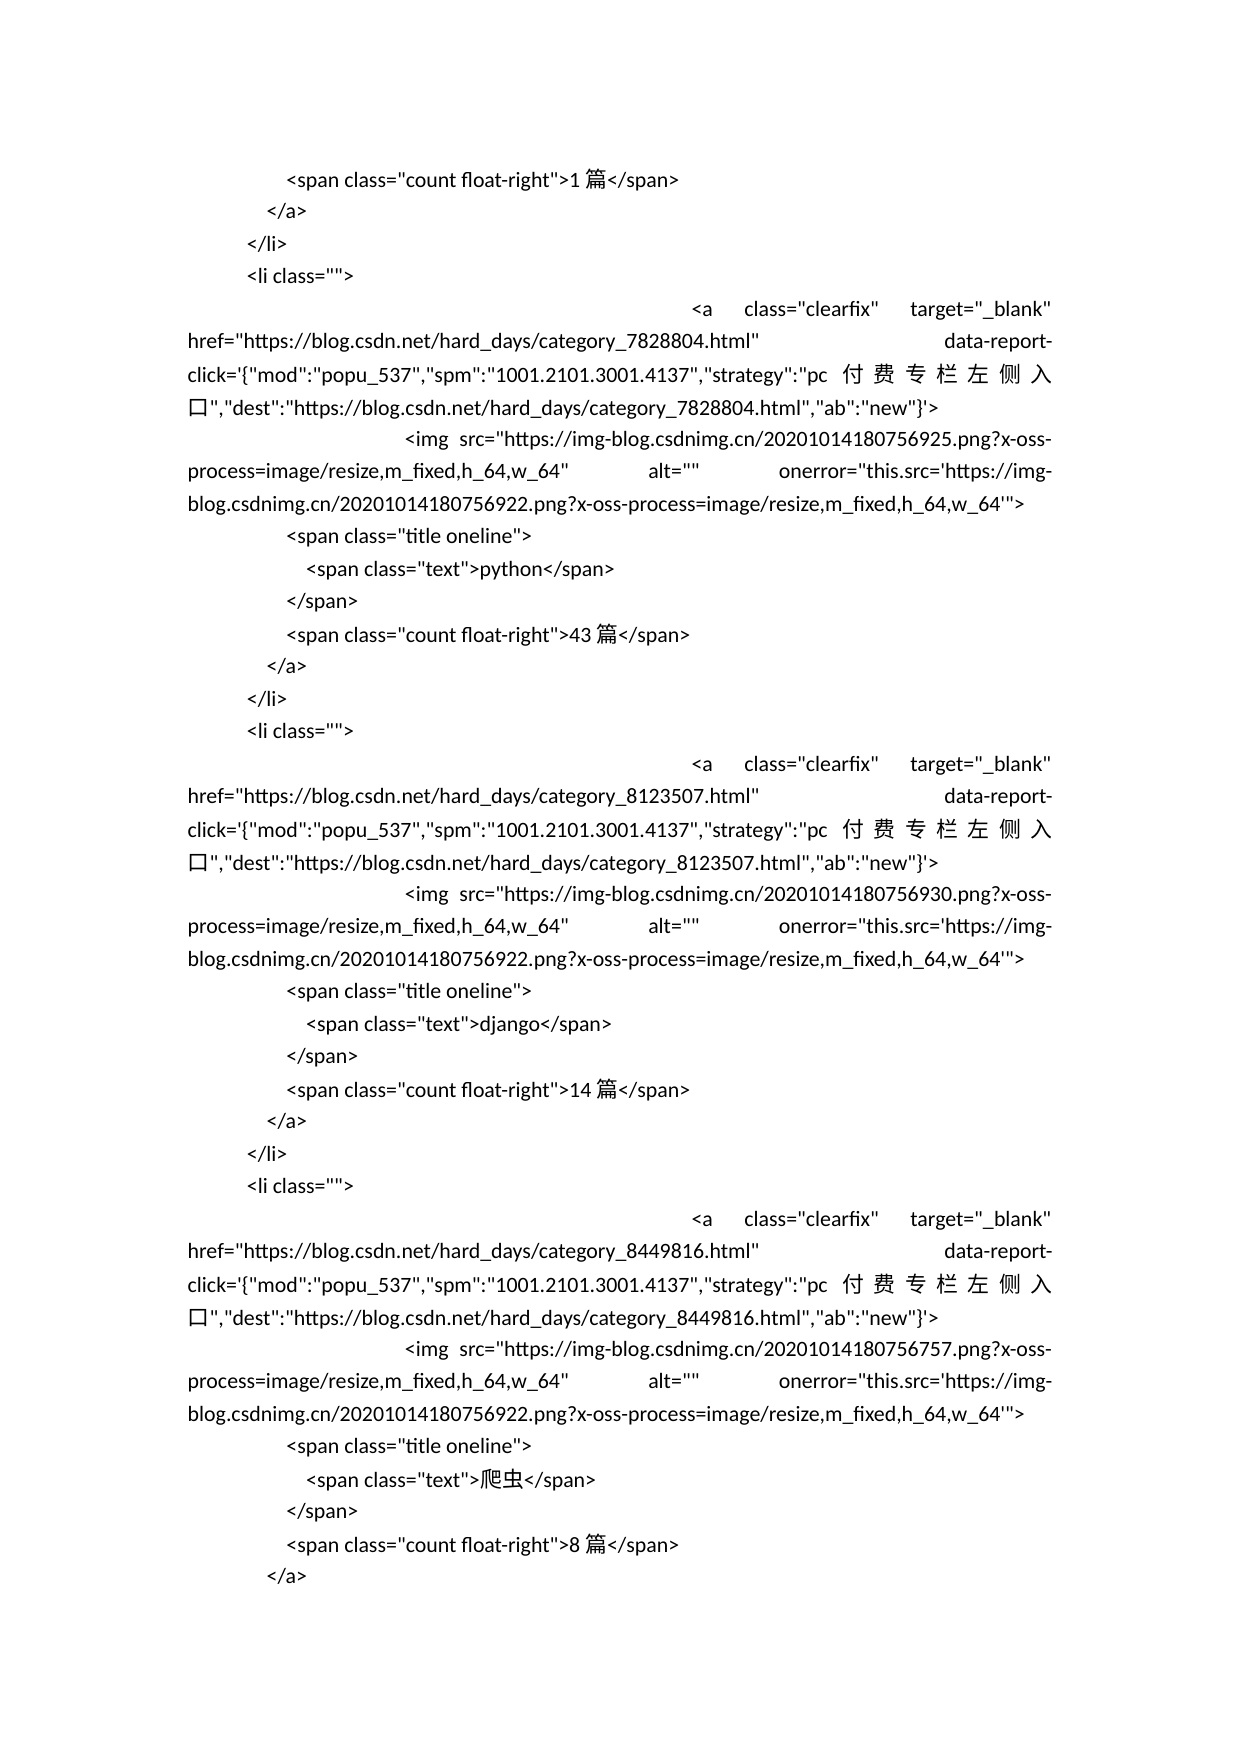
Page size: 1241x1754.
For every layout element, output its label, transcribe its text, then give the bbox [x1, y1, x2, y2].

text <span class="text">django</span> [187, 1007, 1053, 1039]
text <span class="text">python</span> [187, 552, 1053, 584]
text </span> [187, 584, 1053, 617]
text </span> [187, 1039, 1053, 1072]
text <span class="count float-right">8篇</span> [187, 1527, 1053, 1559]
text <a class="clearfix" target="_blank" href="https://blog.csdn.net/hard_days/category_8123507.html" data-report-click='{"mod":"popu_537","spm":"1001.2101.3001.4137","strategy":"pc付费专栏左侧入口","dest":"https://blog.csdn.net/hard_days/category_8123507.html","ab":"new"}'> [187, 747, 1053, 877]
text <span class="title oneline"> [187, 974, 1053, 1007]
text <li class=""> [187, 714, 1053, 747]
text <span class="count float-right">1篇</span> [187, 162, 1053, 194]
text </a> [187, 649, 1053, 682]
text <a class="clearfix" target="_blank" href="https://blog.csdn.net/hard_days/category_7828804.html" data-report-click='{"mod":"popu_537","spm":"1001.2101.3001.4137","strategy":"pc付费专栏左侧入口","dest":"https://blog.csdn.net/hard_days/category_7828804.html","ab":"new"}'> [187, 292, 1053, 422]
text </span> [187, 1494, 1053, 1527]
text <span class="count float-right">43篇</span> [187, 617, 1053, 649]
text </a> [187, 1559, 1053, 1592]
text </a> [187, 1104, 1053, 1137]
text <a class="clearfix" target="_blank" href="https://blog.csdn.net/hard_days/category_8449816.html" data-report-click='{"mod":"popu_537","spm":"1001.2101.3001.4137","strategy":"pc付费专栏左侧入口","dest":"https://blog.csdn.net/hard_days/category_8449816.html","ab":"new"}'> [187, 1202, 1053, 1332]
text <span class="title oneline"> [187, 519, 1053, 552]
text <li class=""> [187, 259, 1053, 292]
text <img src="https://img-blog.csdnimg.cn/20201014180756930.png?x-oss-process=image/resize,m_fixed,h_64,w_64" alt="" onerror="this.src='https://img-blog.csdnimg.cn/20201014180756922.png?x-oss-process=image/resize,m_fixed,h_64,w_64'"> [187, 877, 1053, 974]
text <img src="https://img-blog.csdnimg.cn/20201014180756925.png?x-oss-process=image/resize,m_fixed,h_64,w_64" alt="" onerror="this.src='https://img-blog.csdnimg.cn/20201014180756922.png?x-oss-process=image/resize,m_fixed,h_64,w_64'"> [187, 422, 1053, 519]
text <span class="text">爬虫</span> [187, 1462, 1053, 1494]
text <span class="title oneline"> [187, 1429, 1053, 1462]
text </li> [187, 682, 1053, 714]
text <li class=""> [187, 1169, 1053, 1202]
text </li> [187, 1137, 1053, 1169]
text </a> [187, 194, 1053, 227]
text <img src="https://img-blog.csdnimg.cn/20201014180756757.png?x-oss-process=image/resize,m_fixed,h_64,w_64" alt="" onerror="this.src='https://img-blog.csdnimg.cn/20201014180756922.png?x-oss-process=image/resize,m_fixed,h_64,w_64'"> [187, 1332, 1053, 1429]
text <span class="count float-right">14篇</span> [187, 1072, 1053, 1104]
text </li> [187, 227, 1053, 259]
